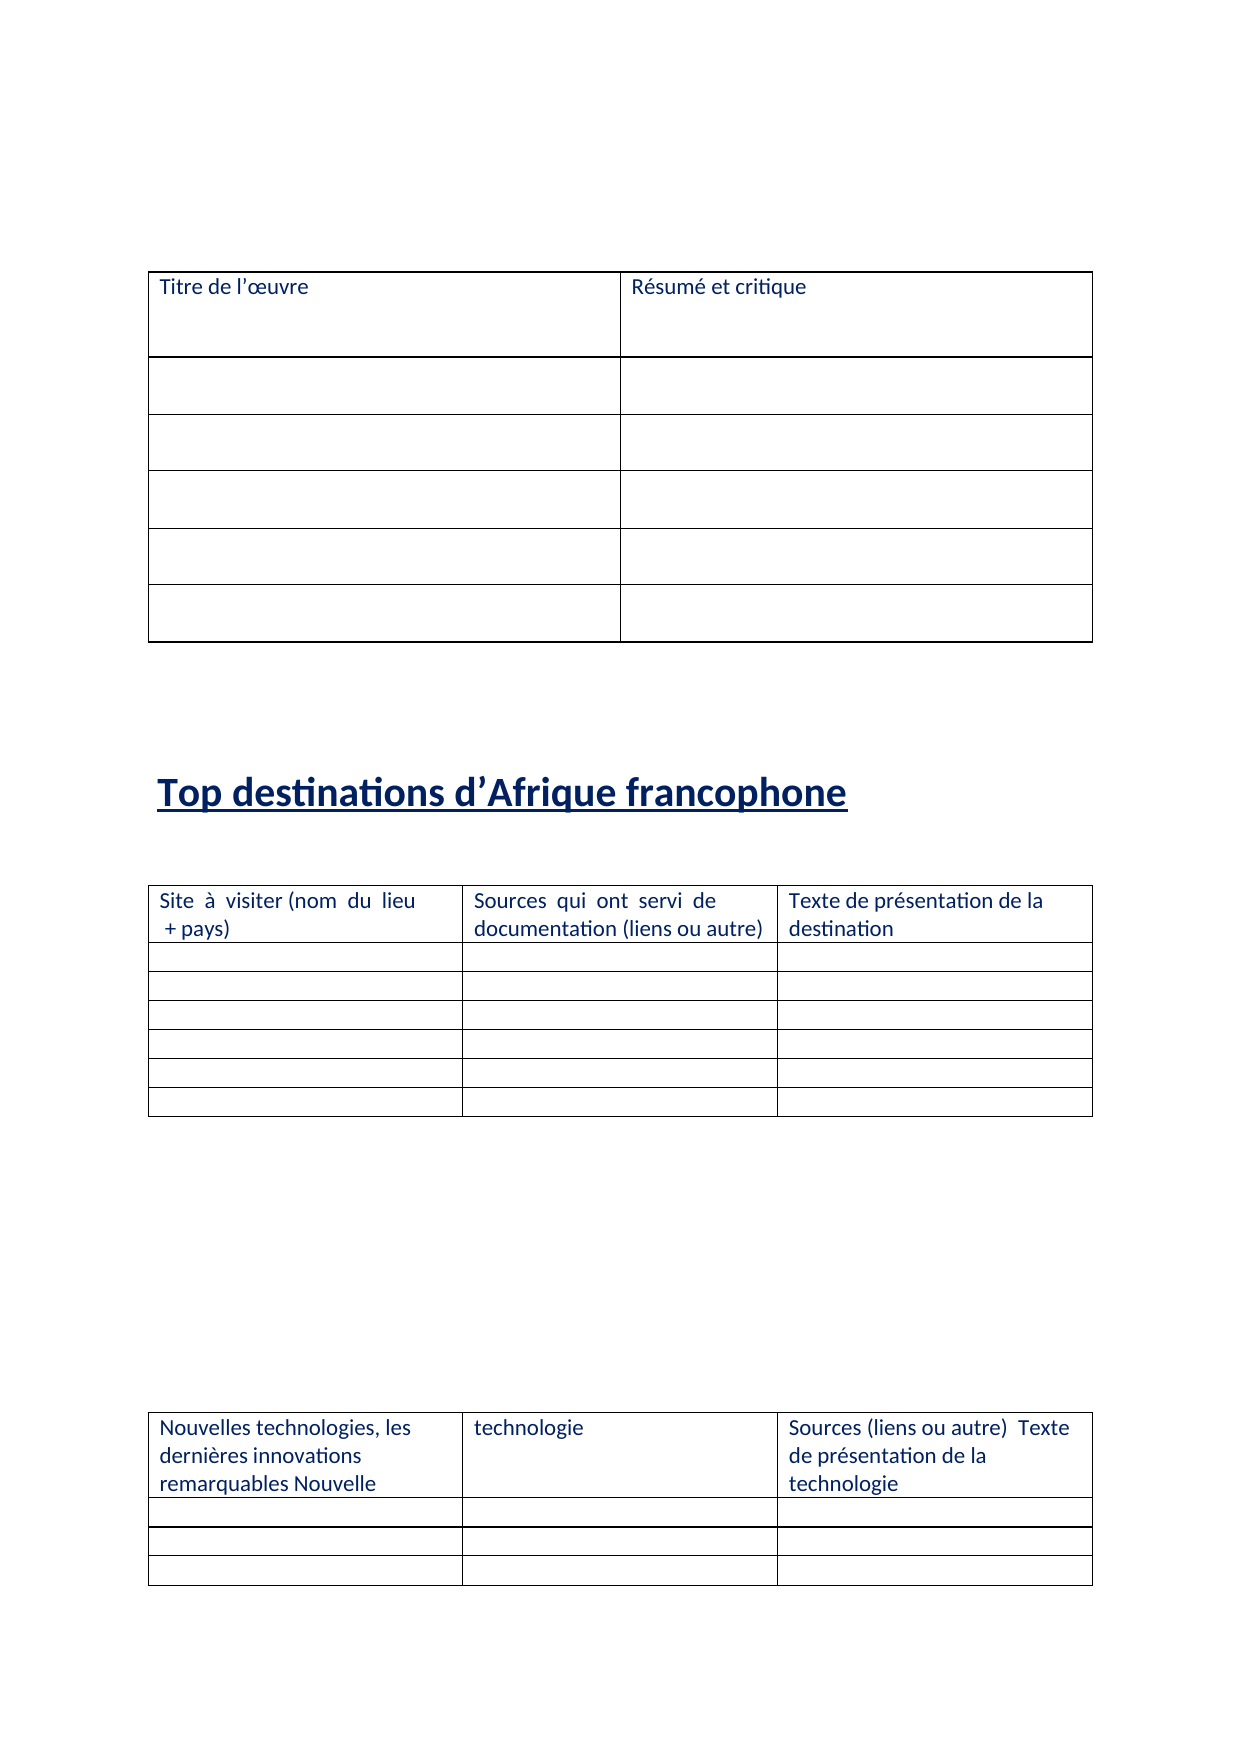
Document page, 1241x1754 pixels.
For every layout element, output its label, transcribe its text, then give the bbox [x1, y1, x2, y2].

table_cell [149, 585, 620, 641]
table_header Titre de l’œuvre [149, 273, 620, 356]
table_cell [621, 358, 1092, 413]
table_cell [778, 1001, 1092, 1029]
text Top destinations d’Afrique francophone [148, 766, 1093, 817]
table_cell [778, 943, 1092, 971]
table_cell [149, 415, 620, 470]
table_header Sources qui ont servi de documentation (liens ou autre) [463, 886, 777, 942]
table_cell [621, 415, 1092, 470]
table_cell [463, 972, 777, 1000]
table_header Résumé et critique [621, 273, 1092, 356]
table_cell [778, 972, 1092, 1000]
table_cell [149, 471, 620, 527]
table_cell [463, 1498, 777, 1526]
table_cell [149, 1001, 462, 1029]
table_cell [149, 1498, 462, 1526]
table_cell [149, 1030, 462, 1058]
table_header technologie [463, 1413, 777, 1497]
table_cell [463, 1088, 777, 1116]
table_cell [463, 1001, 777, 1029]
table_cell [778, 1059, 1092, 1087]
table_cell [463, 943, 777, 971]
table_cell [149, 943, 462, 971]
table_cell [463, 1030, 777, 1058]
table_cell [463, 1059, 777, 1087]
table_cell [778, 1556, 1092, 1584]
table_cell [621, 585, 1092, 641]
table_header Site à visiter (nom du lieu + pays) [149, 886, 462, 942]
table_cell [149, 1088, 462, 1116]
table_header Texte de présentation de la destination [778, 886, 1092, 942]
table_cell [463, 1528, 777, 1555]
table_cell [149, 358, 620, 413]
table_cell [149, 1528, 462, 1555]
table_cell [621, 471, 1092, 527]
table_header Sources (liens ou autre) Texte de présentation de la technologie [778, 1413, 1092, 1497]
table_cell [463, 1556, 777, 1584]
table_cell [621, 529, 1092, 584]
table_cell [149, 972, 462, 1000]
table_cell [778, 1498, 1092, 1526]
table_cell [778, 1528, 1092, 1555]
table_cell [778, 1030, 1092, 1058]
table_cell [149, 1556, 462, 1584]
table_header Nouvelles technologies, les dernières innovations remarquables Nouvelle [149, 1413, 462, 1497]
table_cell [149, 529, 620, 584]
table_cell [778, 1088, 1092, 1116]
table_cell [149, 1059, 462, 1087]
